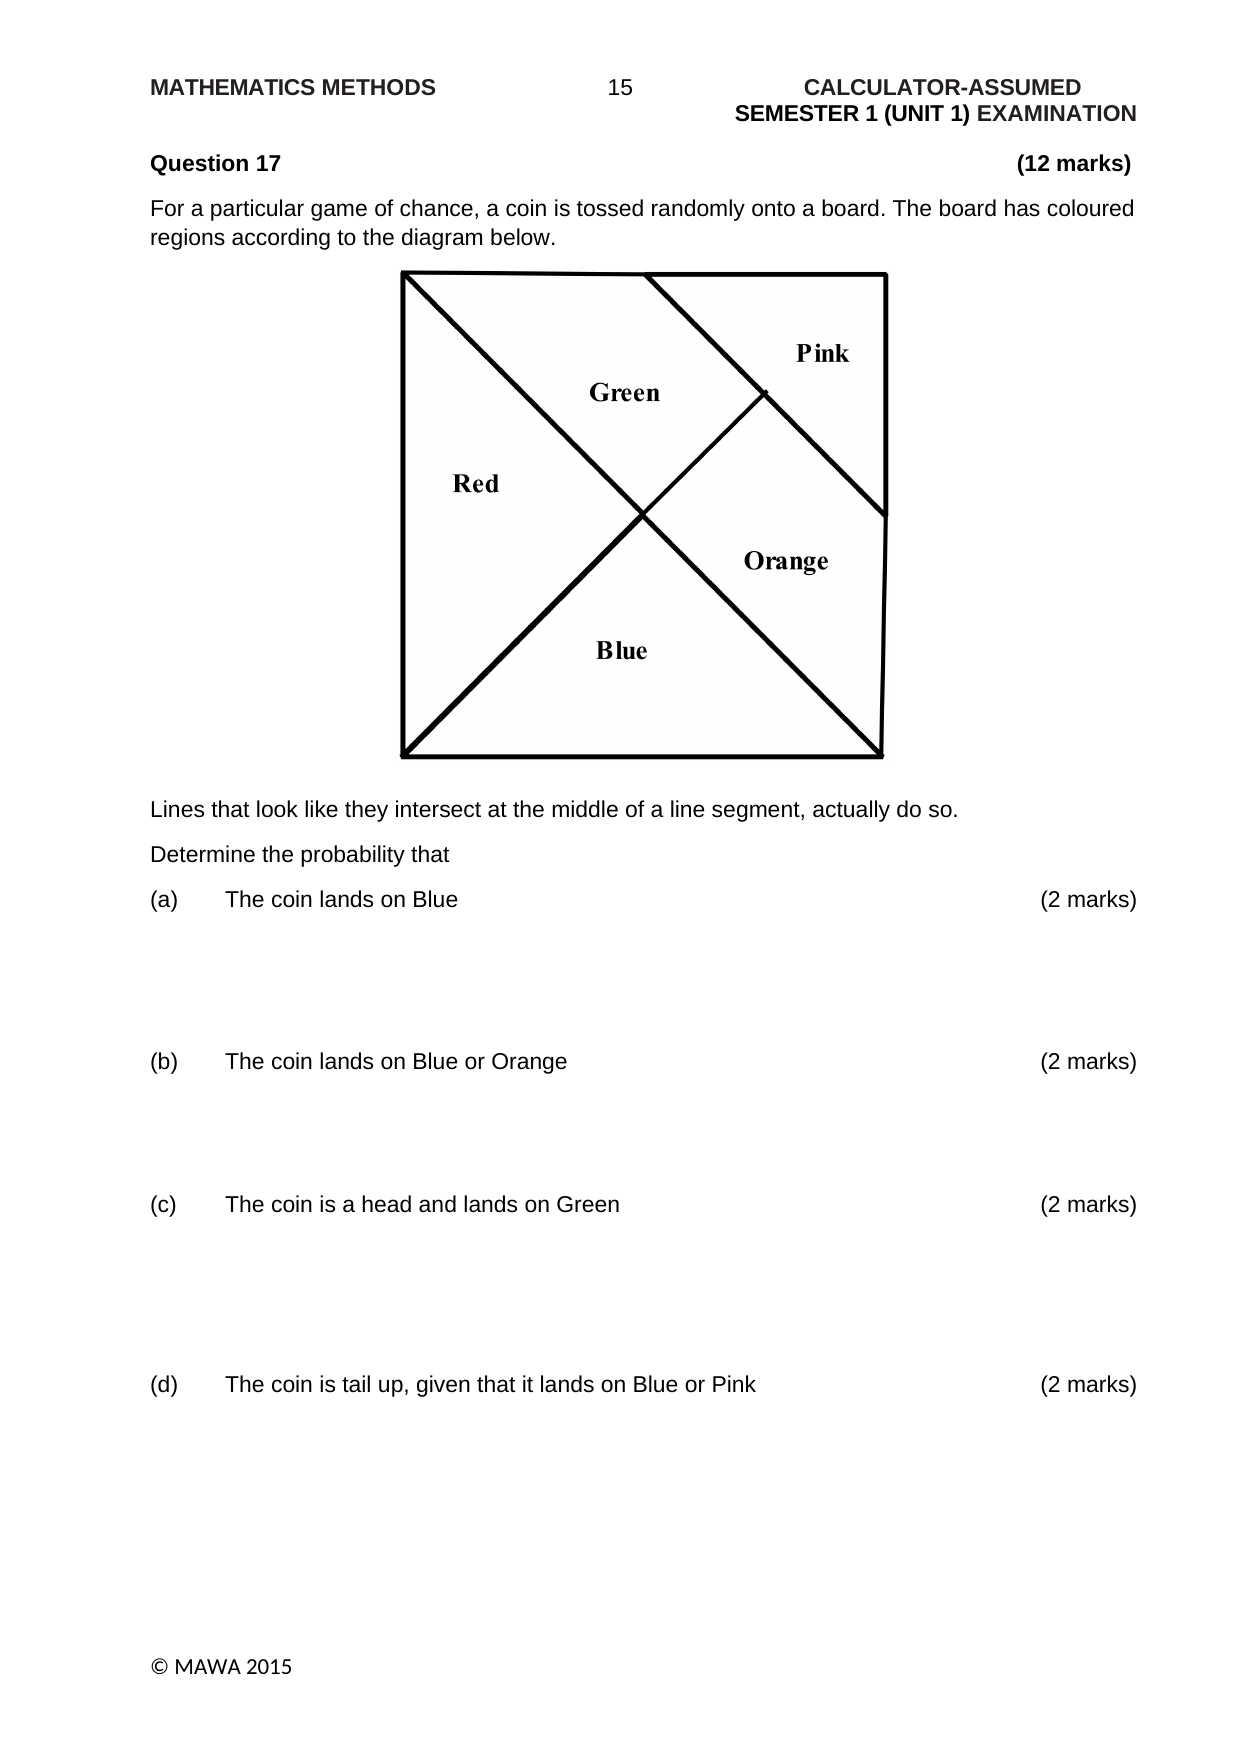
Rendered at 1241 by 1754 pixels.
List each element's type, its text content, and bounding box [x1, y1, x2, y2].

list The coin is a head and lands on Green (2 marks) [150, 1191, 1137, 1217]
list The coin lands on Blue or Orange (2 marks) [150, 1048, 1137, 1074]
text Question 17 (12 marks) [150, 150, 1137, 176]
text Determine the probability that [150, 841, 1137, 867]
picture [397, 268, 890, 761]
text For a particular game of chance, a coin is tossed randomly onto a board. The board has coloured regions according to the diagram below. [150, 195, 1137, 250]
text Lines that look like they intersect at the middle of a line segment, actually do so. [150, 796, 1137, 822]
list The coin is tail up, given that it lands on Blue or Pink (2 marks) [150, 1371, 1137, 1398]
list The coin lands on Blue (2 marks) [150, 886, 1137, 913]
